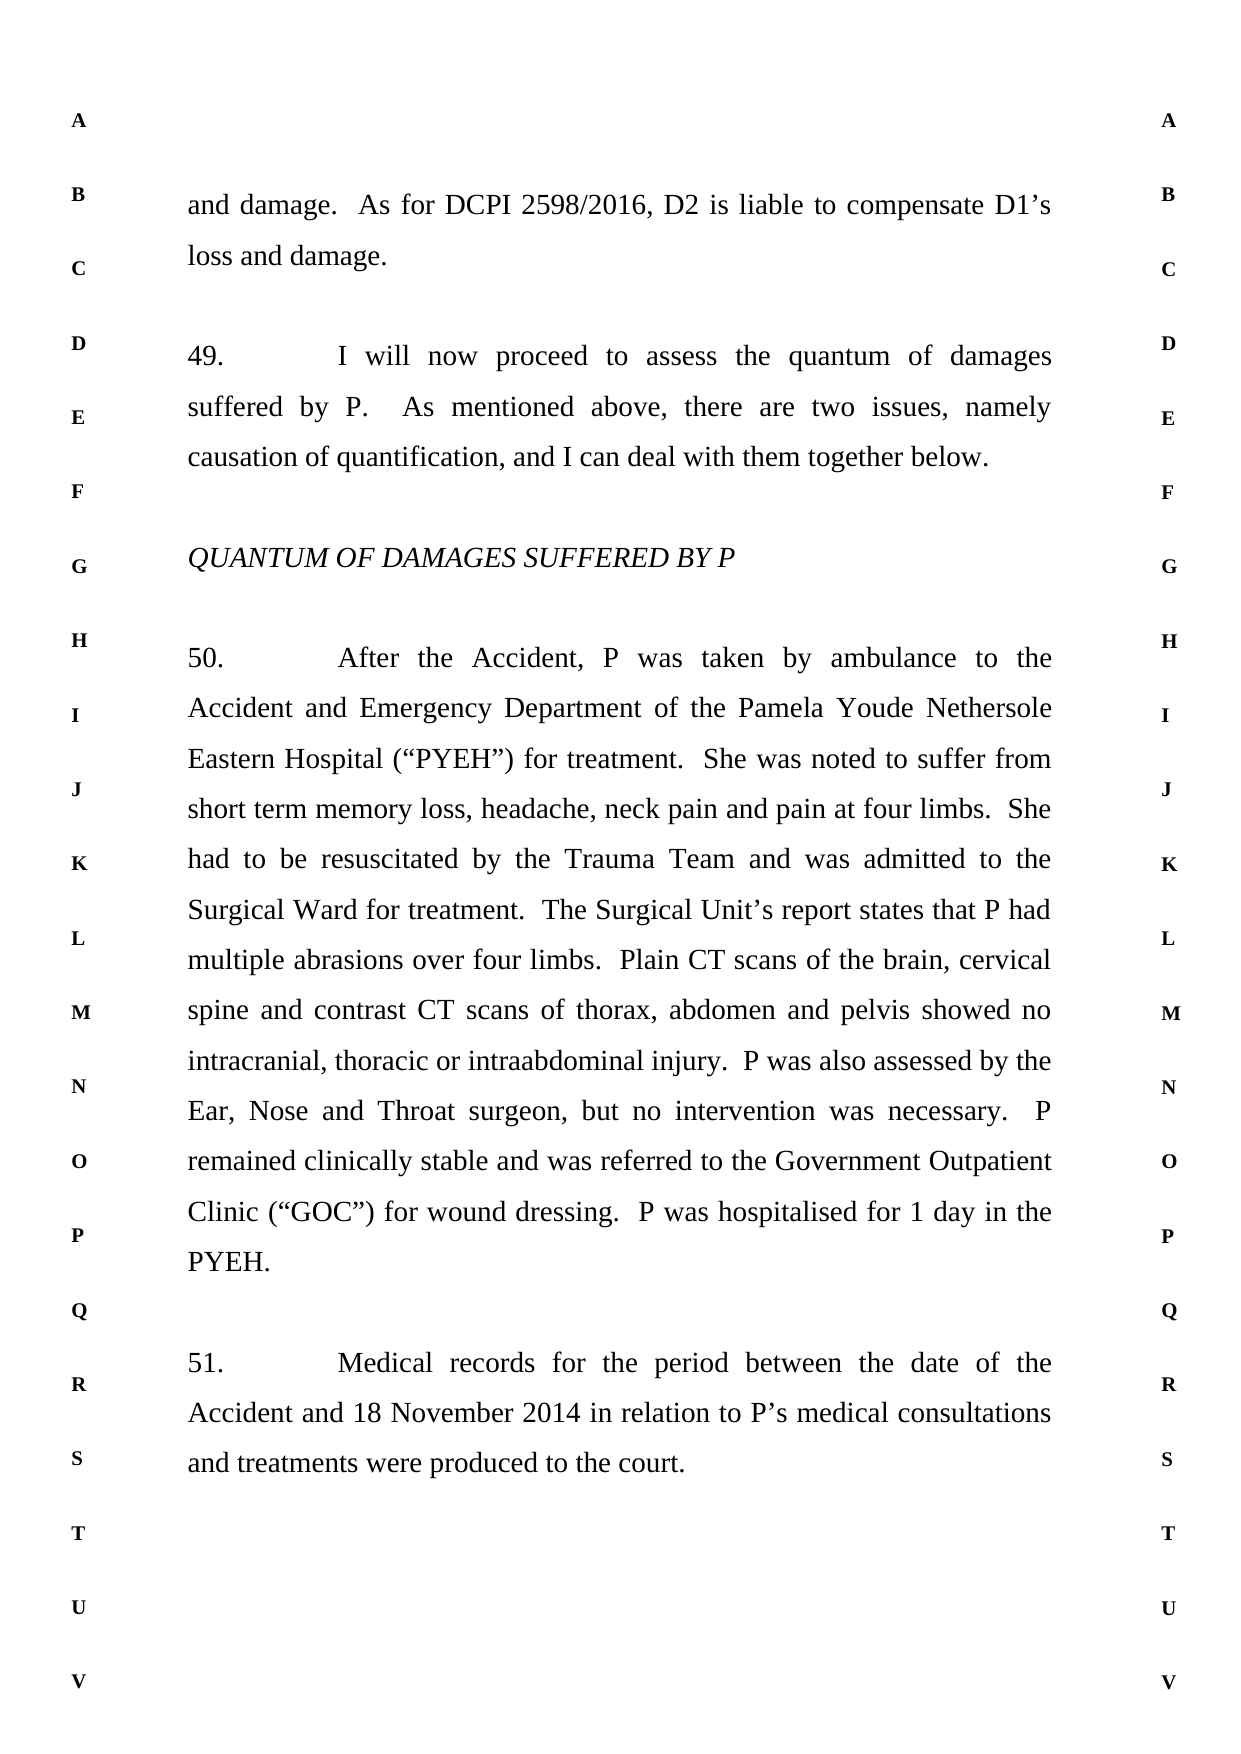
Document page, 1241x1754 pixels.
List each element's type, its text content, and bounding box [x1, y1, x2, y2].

list QUANTUM OF DAMAGES SUFFERED BY P [187, 540, 1053, 573]
list I will now proceed to assess the quantum of damages suffered by P. As mentioned above, there are two issues, namely causation of quantification, and I can deal with them together below. [187, 338, 1053, 473]
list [187, 187, 1053, 271]
list Medical records for the period between the date of the Accident and 18 November 2014 in relation to P’s medical consultations and treatments were produced to the court. [187, 1345, 1053, 1479]
list After the Accident, P was taken by ambulance to the Accident and Emergency Department of the Pamela Youde Nethersole Eastern Hospital (“PYEH”) for treatment. She was noted to suffer from short term memory loss, headache, neck pain and pain at four limbs. She had to be resuscitated by the Trauma Team and was admitted to the Surgical Ward for treatment. The Surgical Unit’s report states that P had multiple abrasions over four limbs. Plain CT scans of the brain, cervical spine and contrast CT scans of thorax, abdomen and pelvis showed no intracranial, thoracic or intraabdominal injury. P was also assessed by the Ear, Nose and Throat surgeon, but no intervention was necessary. P remained clinically stable and was referred to the Government Outpatient Clinic (“GOC”) for wound dressing. P was hospitalised for 1 day in the PYEH. [187, 640, 1053, 1278]
